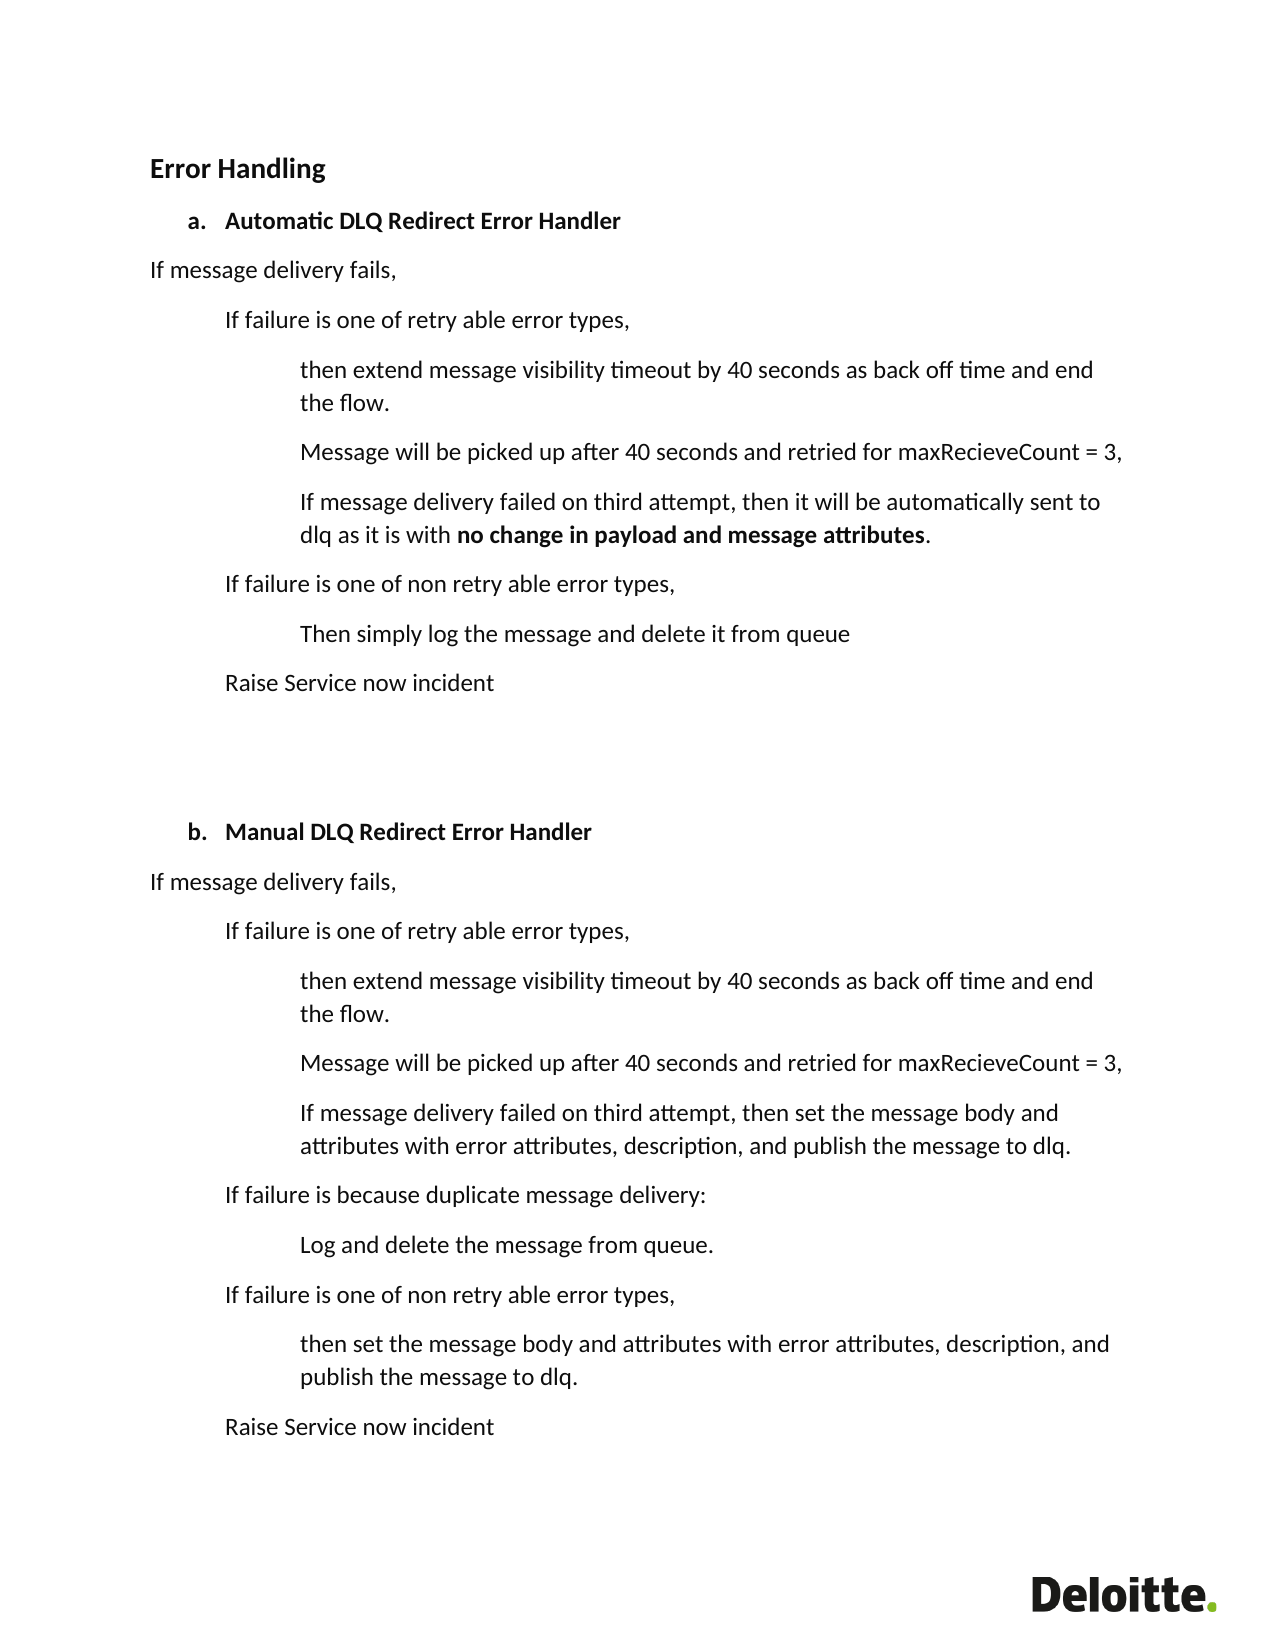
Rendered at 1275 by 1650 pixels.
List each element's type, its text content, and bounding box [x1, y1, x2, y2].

text If failure is because duplicate message delivery: [150, 1180, 1125, 1210]
text then extend message visibility timeout by 40 seconds as back off time and end the flow. [300, 354, 1125, 417]
text If message delivery failed on third attempt, then set the message body and attributes with error attributes, description, and publish the message to dlq. [300, 1097, 1125, 1161]
text If failure is one of non retry able error types, [150, 568, 1125, 599]
text Log and delete the message from queue. [150, 1229, 1125, 1260]
list Automatic DLQ Redirect Error Handler [187, 205, 1125, 236]
text Error Handling [150, 150, 1125, 186]
text Then simply log the message and delete it from queue [150, 618, 1125, 648]
picture [1032, 1577, 1217, 1612]
text Raise Service now incident [150, 1411, 1125, 1441]
text If failure is one of retry able error types, [225, 916, 1125, 946]
text then extend message visibility timeout by 40 seconds as back off time and end the flow. [300, 965, 1125, 1028]
text Raise Service now incident [150, 668, 1125, 698]
text If message delivery fails, [150, 255, 1125, 285]
list Manual DLQ Redirect Error Handler [187, 816, 1125, 847]
text If failure is one of retry able error types, [225, 304, 1125, 335]
text Message will be picked up after 40 seconds and retried for maxRecieveCount = 3, [225, 436, 1125, 467]
text If message delivery failed on third attempt, then it will be automatically sent to dlq as it is with no change in payload and message attributes. [300, 486, 1125, 549]
text Message will be picked up after 40 seconds and retried for maxRecieveCount = 3, [225, 1048, 1125, 1078]
text If message delivery fails, [150, 866, 1125, 896]
text then set the message body and attributes with error attributes, description, and publish the message to dlq. [300, 1328, 1125, 1392]
text If failure is one of non retry able error types, [150, 1279, 1125, 1309]
